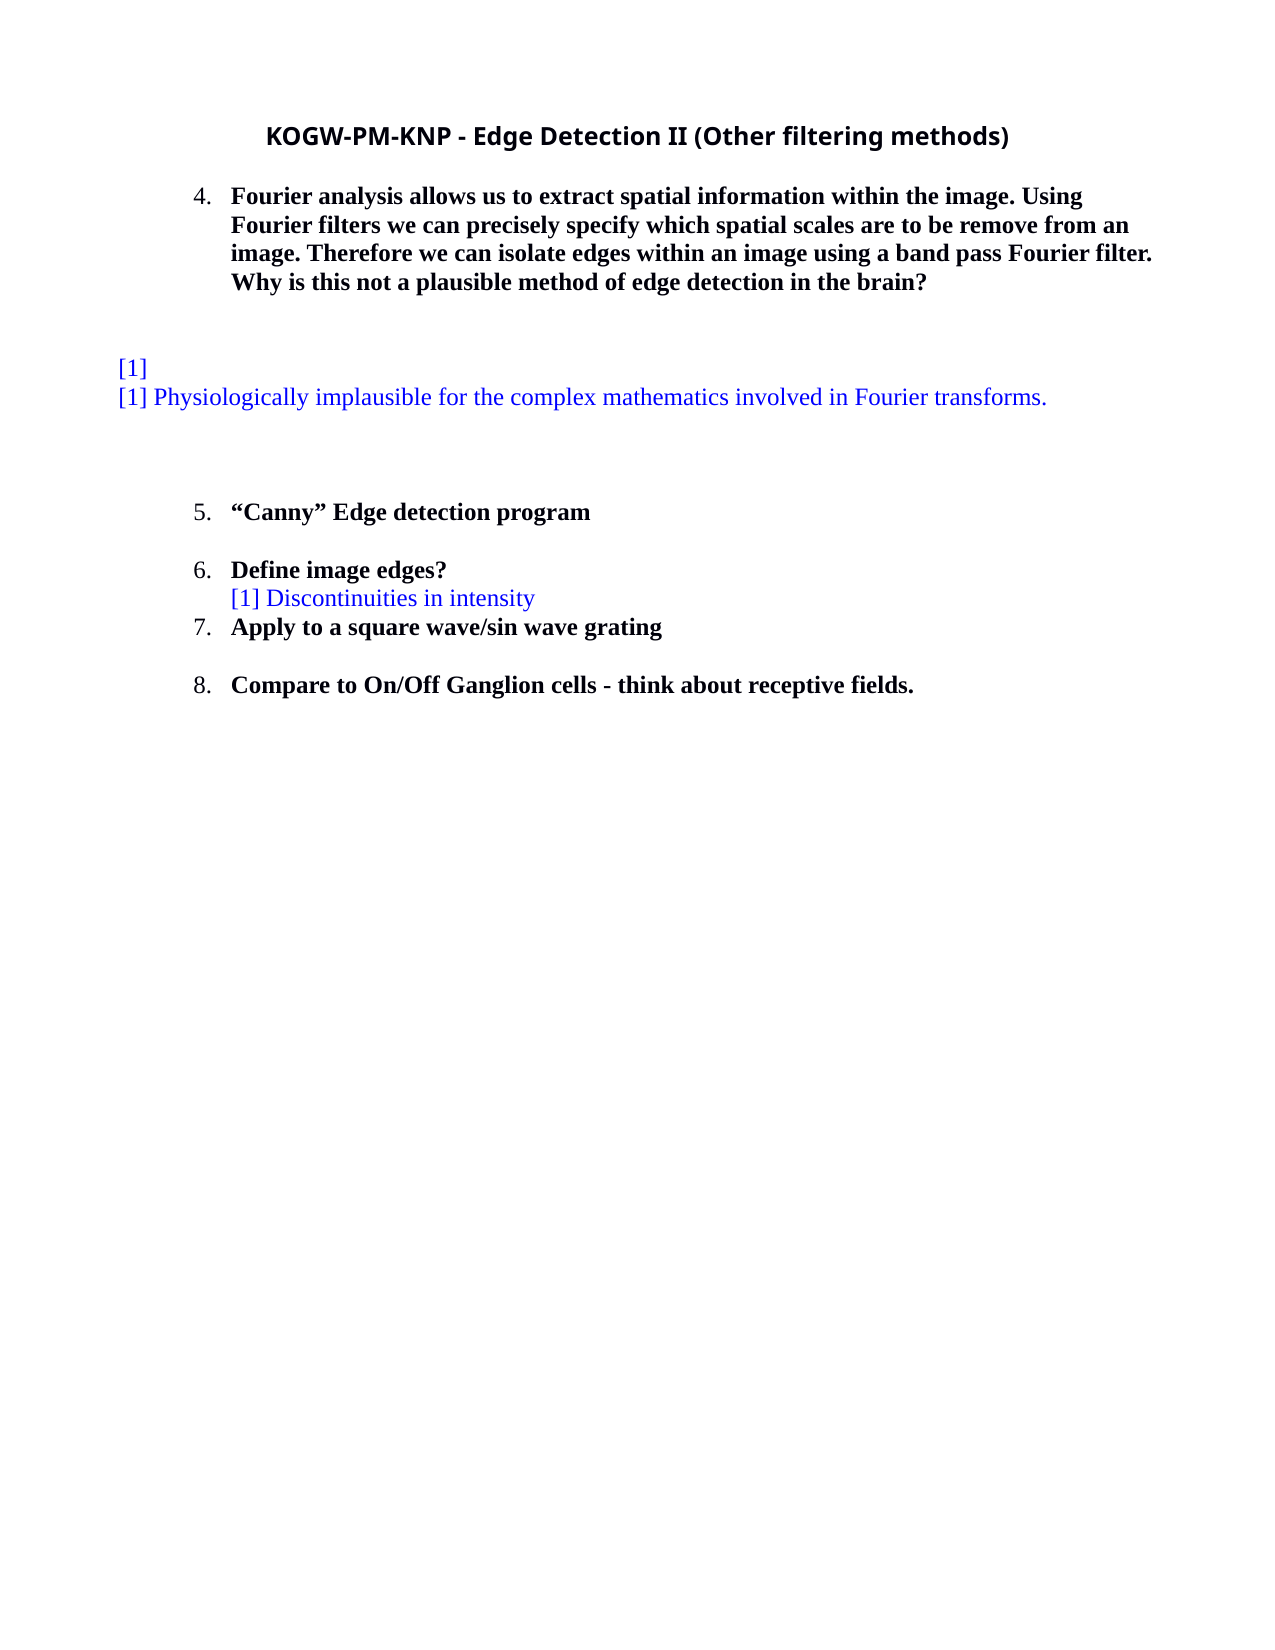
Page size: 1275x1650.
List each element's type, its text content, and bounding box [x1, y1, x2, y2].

text [1] [118, 353, 1157, 382]
text [1] Physiologically implausible for the complex mathematics involved in Fourier transforms. [118, 382, 1157, 411]
list Compare to On/Off Ganglion cells - think about receptive fields. [193, 670, 1157, 698]
list Fourier analysis allows us to extract spatial information within the image. Using Fourier filters we can precisely specify which spatial scales are to be remove from an image. Therefore we can isolate edges within an image using a band pass Fourier filter. Why is this not a plausible method of edge detection in the brain? [193, 181, 1157, 296]
list Apply to a square wave/sin wave grating [193, 612, 1157, 641]
list “Canny” Edge detection program [193, 497, 1157, 526]
list Define image edges? [1] Discontinuities in intensity [193, 555, 1157, 612]
